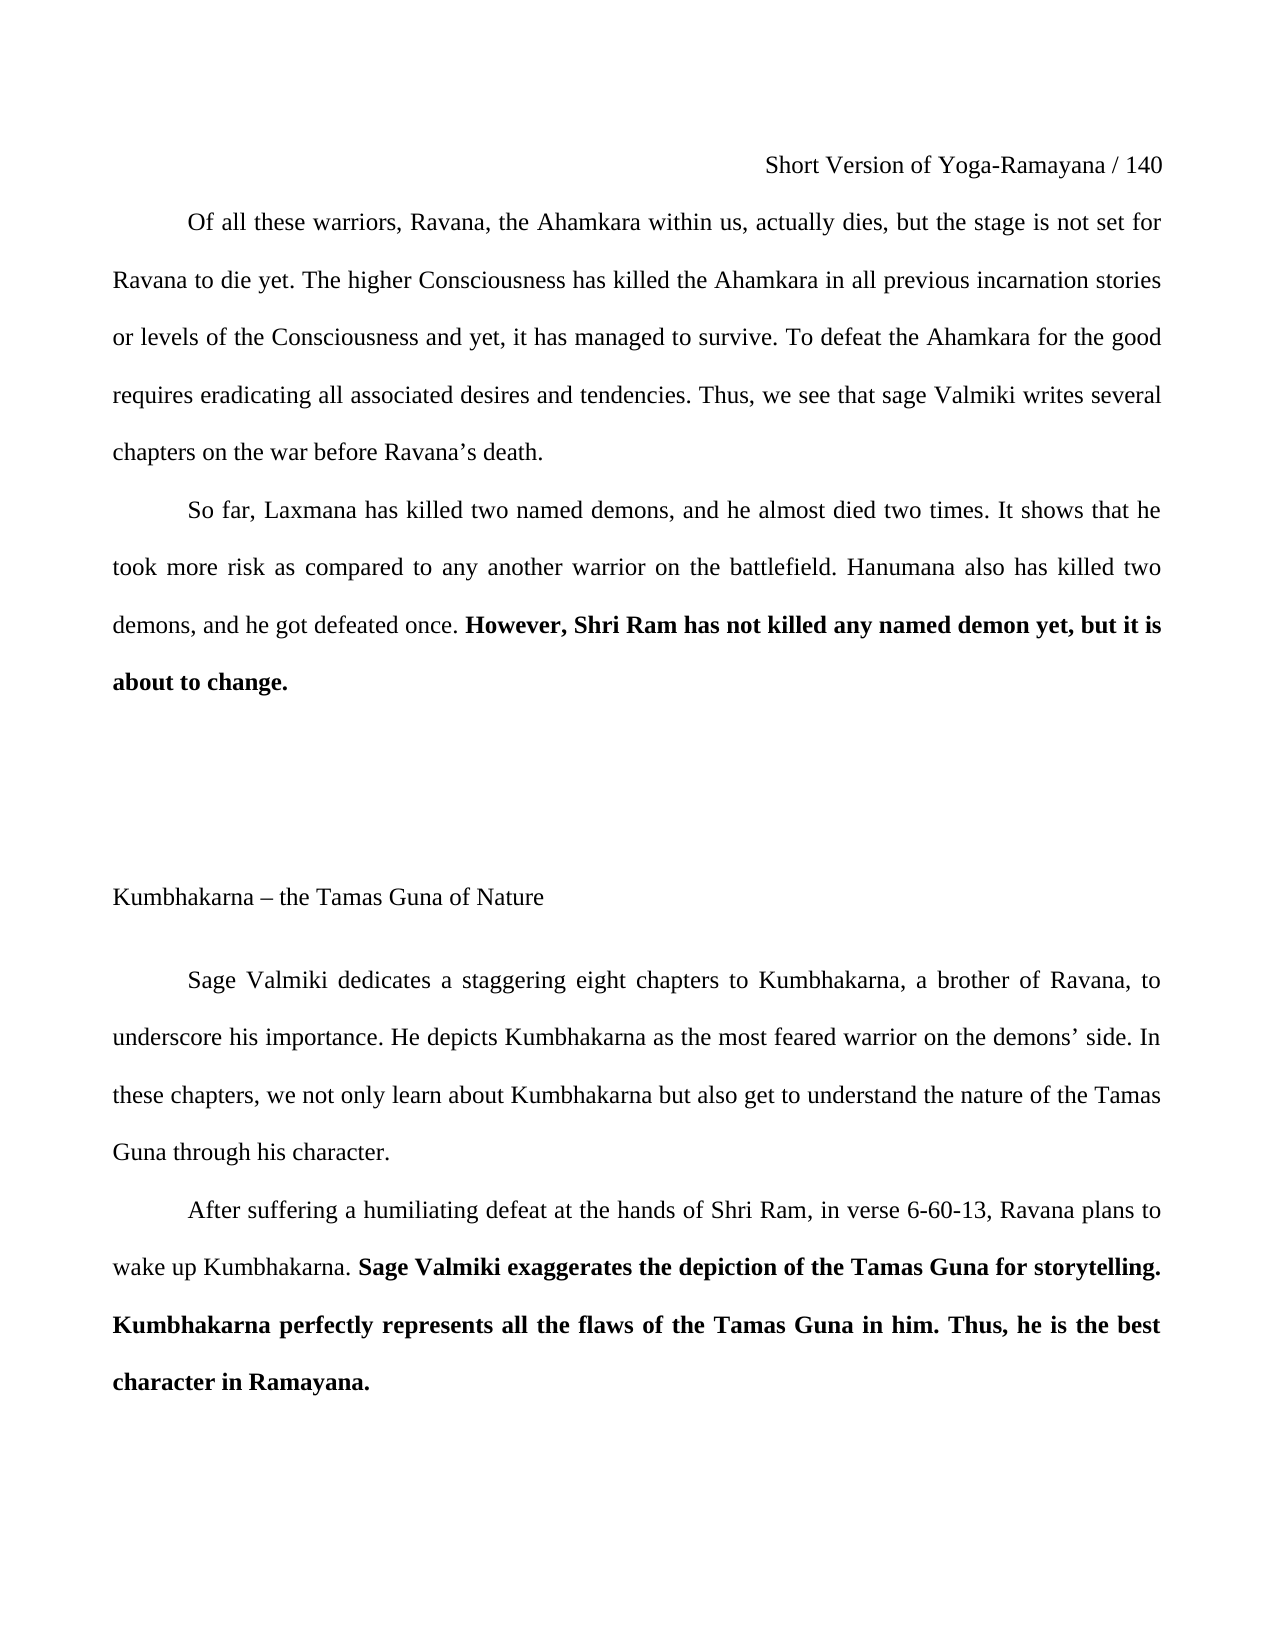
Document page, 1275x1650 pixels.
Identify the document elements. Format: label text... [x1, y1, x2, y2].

text So far, Laxmana has killed two named demons, and he almost died two times. It shows that he took more risk as compared to any another warrior on the battlefield. Hanumana also has killed two demons, and he got defeated once. However, Shri Ram has not killed any named demon yet, but it is about to change. [112, 495, 1162, 696]
text Sage Valmiki dedicates a staggering eight chapters to Kumbhakarna, a brother of Ravana, to underscore his importance. He depicts Kumbhakarna as the most feared warrior on the demons’ side. In these chapters, we not only learn about Kumbhakarna but also get to understand the nature of the Tamas Guna through his character. [112, 965, 1162, 1166]
text After suffering a humiliating defeat at the hands of Shri Ram, in verse 6-60-13, Ravana plans to wake up Kumbhakarna. Sage Valmiki exaggerates the depiction of the Tamas Guna for storytelling. Kumbhakarna perfectly represents all the flaws of the Tamas Guna in him. Thus, he is the best character in Ramayana. [112, 1195, 1162, 1396]
text Of all these warriors, Ravana, the Ahamkara within us, actually dies, but the stage is not set for Ravana to die yet. The higher Consciousness has killed the Ahamkara in all previous incarnation stories or levels of the Consciousness and yet, it has managed to survive. To defeat the Ahamkara for the good requires eradicating all associated desires and tendencies. Thus, we see that sage Valmiki writes several chapters on the war before Ravana’s death. [112, 207, 1162, 466]
subtitle Kumbhakarna – the Tamas Guna of Nature [112, 882, 1162, 911]
